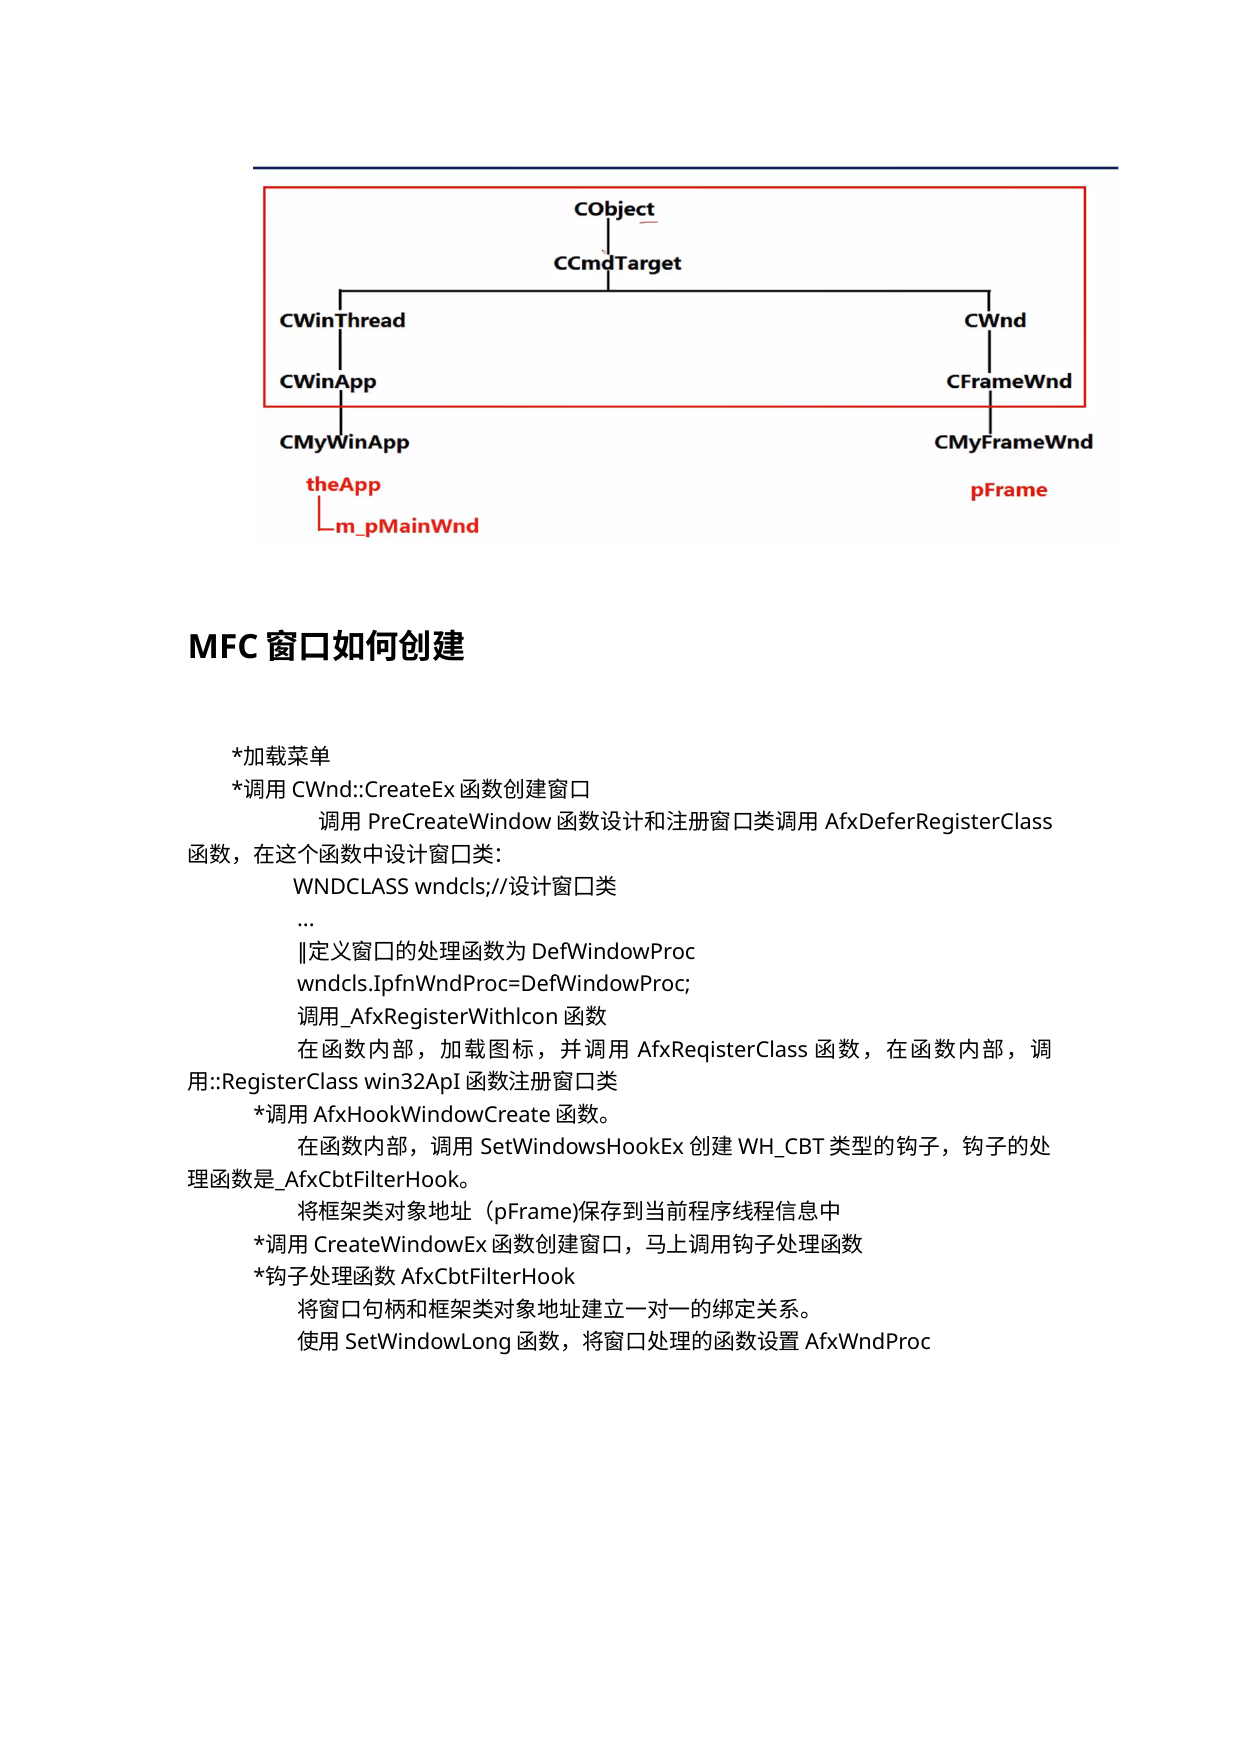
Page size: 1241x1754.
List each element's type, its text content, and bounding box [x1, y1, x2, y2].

text WNDCLASS wndcls;//设计窗囗类 [187, 869, 1053, 901]
text *调用AfxHookWindowCreate函数。 [187, 1096, 1053, 1129]
text *调用CWnd::CreateEx函数创建窗口 [187, 771, 1053, 804]
subtitle MFC窗口如何创建 [187, 612, 1053, 677]
text *加载菜单 [187, 739, 1053, 771]
text 在函数内部，调用SetWindowsHookEx创建WH_CBT类型的钩子，钩子的处理函数是_AfxCbtFilterHook。 [187, 1129, 1053, 1194]
text ... [187, 901, 1053, 934]
text 在函数内部，加载图标，并调用AfxReqisterClass函数，在函数内部，调用::RegisterClass win32ApI函数注册窗口类 [187, 1031, 1053, 1096]
text 将框架类对象地址（pFrame)保存到当前程序线程信息中 [187, 1194, 1053, 1226]
text 使用SetWindowLong函数，将窗口处理的函数设置AfxWndProc [187, 1324, 1053, 1356]
text *钩子处理函数AfxCbtFilterHook [187, 1259, 1053, 1291]
text 调用PreCreateWindow函数设计和注册窗口类调用AfxDeferRegisterClass函数，在这个函数中设计窗囗类： [187, 804, 1053, 869]
text 调用_AfxRegisterWithlcon函数 [187, 999, 1053, 1031]
text wndcls.IpfnWndProc=DefWindowProc; [187, 966, 1053, 999]
text *调用CreateWindowEx函数创建窗口，马上调用钩子处理函数 [187, 1226, 1053, 1259]
text ∥定义窗囗的处理函数为DefWindowProc [187, 934, 1053, 966]
picture [253, 162, 1119, 546]
text 将窗口句柄和框架类对象地址建立一对一的绑定关系。 [187, 1291, 1053, 1324]
